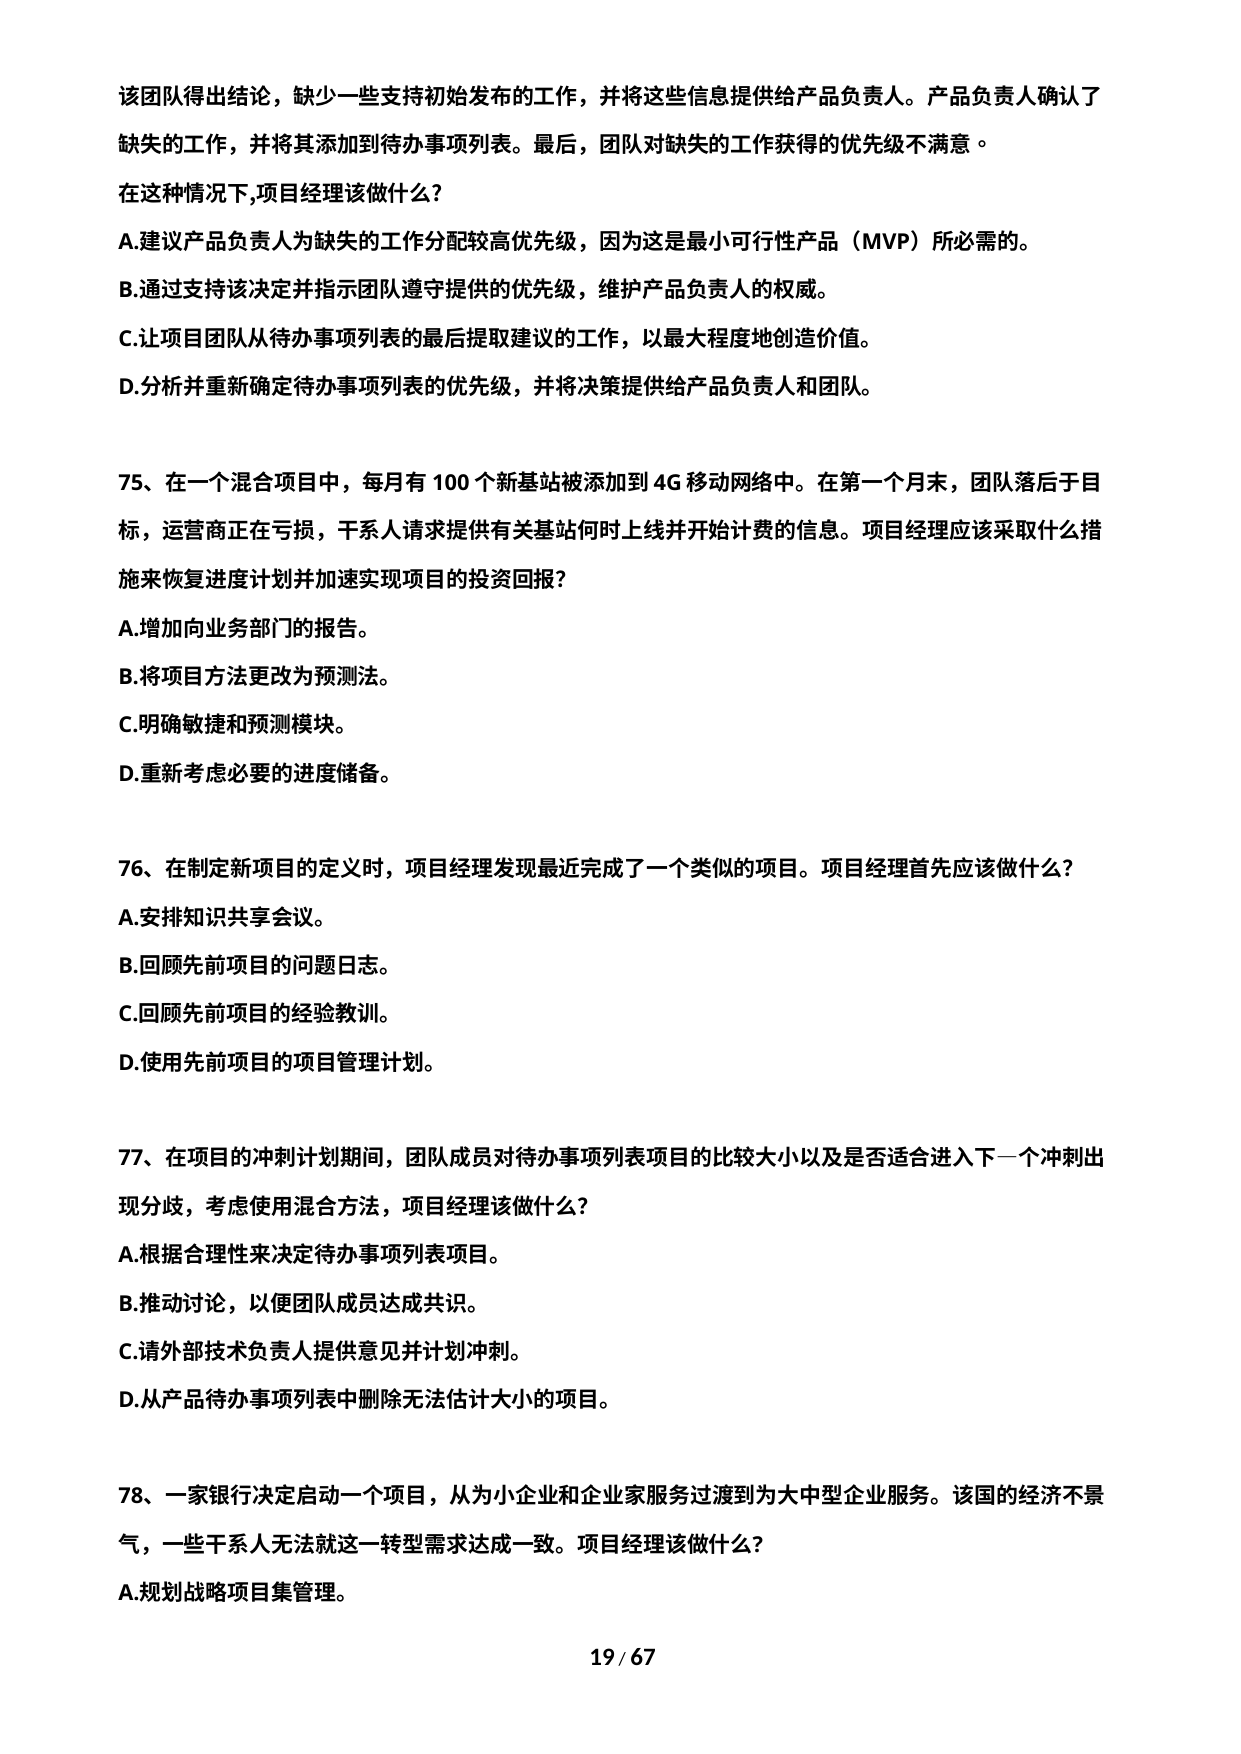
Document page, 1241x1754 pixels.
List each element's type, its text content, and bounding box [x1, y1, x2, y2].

text C.请外部技术负责人提供意见并计划冲刺。 [118, 1334, 1122, 1366]
text B.将项目方法更改为预测法。 [118, 658, 1122, 691]
text C.回顾先前项目的经验教训。 [118, 996, 1122, 1028]
text A.增加向业务部门的报告。 [118, 610, 1122, 643]
text 77、在项目的冲刺计划期间，团队成员对待办事项列表项目的比较大小以及是否适合进入下—个冲刺出现分歧，考虑使用混合方法，项目经理该做什么？ [118, 1140, 1122, 1221]
text A.规划战略项目集管理。 [118, 1575, 1122, 1607]
text 76、在制定新项目的定义时，项目经理发现最近完成了一个类似的项目。项目经理首先应该做什么？ [118, 851, 1122, 883]
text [118, 78, 1122, 159]
text 75、在一个混合项目中，每月有100个新基站被添加到4G移动网络中。在第一个月末，团队落后于目标，运营商正在亏损，干系人请求提供有关基站何时上线并开始计费的信息。项目经理应该采取什么措施来恢复进度计划并加速实现项目的投资回报？ [118, 464, 1122, 594]
text B.通过支持该决定并指示团队遵守提供的优先级，维护产品负责人的权威。 [118, 272, 1122, 304]
text A.建议产品负责人为缺失的工作分配较高优先级，因为这是最小可行性产品（MVP）所必需的。 [118, 224, 1122, 256]
text D.分析并重新确定待办事项列表的优先级，并将决策提供给产品负责人和团队。 [118, 369, 1122, 401]
text A.根据合理性来决定待办事项列表项目。 [118, 1237, 1122, 1269]
text D.从产品待办事项列表中删除无法估计大小的项目。 [118, 1382, 1122, 1414]
text A.安排知识共享会议。 [118, 899, 1122, 932]
text D.重新考虑必要的进度储备。 [118, 755, 1122, 788]
text 在这种情况下,项目经理该做什么? [118, 175, 1122, 208]
text C.明确敏捷和预测模块。 [118, 707, 1122, 739]
text B.回顾先前项目的问题日志。 [118, 948, 1122, 980]
text D.使用先前项目的项目管理计划。 [118, 1044, 1122, 1077]
text B.推动讨论，以便团队成员达成共识。 [118, 1285, 1122, 1318]
text C.让项目团队从待办事项列表的最后提取建议的工作，以最大程度地创造价值。 [118, 320, 1122, 353]
text 78、一家银行决定启动一个项目，从为小企业和企业家服务过渡到为大中型企业服务。该国的经济不景气，一些干系人无法就这一转型需求达成一致。项目经理该做什么? [118, 1478, 1122, 1559]
